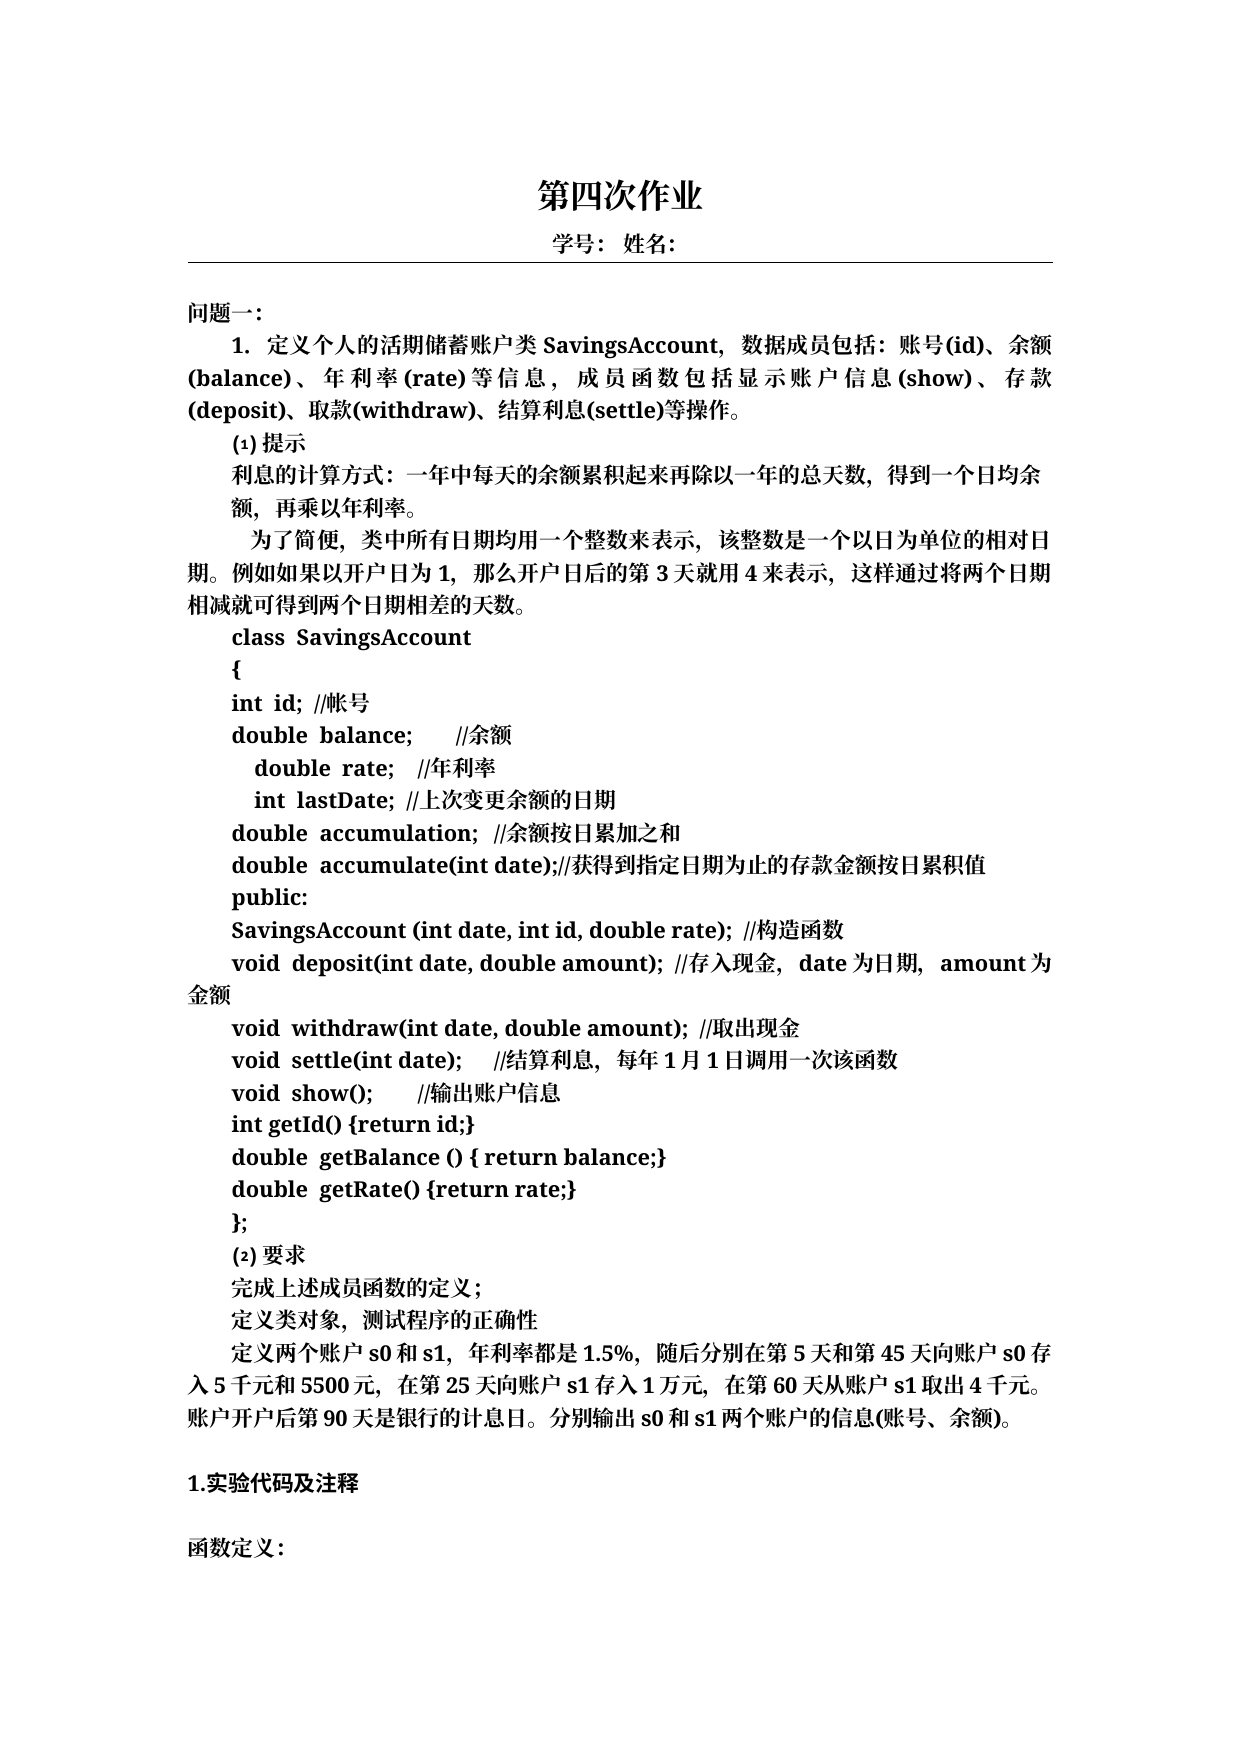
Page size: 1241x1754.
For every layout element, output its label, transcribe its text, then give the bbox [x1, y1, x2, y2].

list 完成上述成员函数的定义； [187, 1271, 1053, 1303]
list 额，再乘以年利率。 [187, 491, 1053, 523]
text 第四次作业 [187, 162, 1053, 227]
list double rate; //年利率 [187, 751, 1053, 783]
list }; [187, 1206, 1053, 1238]
list 1．定义个人的活期储蓄账户类SavingsAccount，数据成员包括：账号(id)、余额(balance)、年利率(rate)等信息，成员函数包括显示账户信息(show)、存款(deposit)、取款(withdraw)、结算利息(settle)等操作。 [187, 328, 1053, 426]
list int getId() {return id;} [187, 1108, 1053, 1141]
list void settle(int date); //结算利息，每年1月1日调用一次该函数 [187, 1043, 1053, 1076]
list 实验代码及注释 [187, 1466, 1053, 1498]
text 学号： 姓名： [187, 227, 1053, 263]
list { [187, 653, 1053, 686]
list double accumulate(int date);//获得到指定日期为止的存款金额按日累积值 [187, 848, 1053, 881]
list ⑴提示 [187, 426, 1053, 458]
list double accumulation; //余额按日累加之和 [187, 816, 1053, 848]
list void show(); //输出账户信息 [187, 1076, 1053, 1108]
list double getRate() {return rate;} [187, 1173, 1053, 1206]
list 问题一： [187, 296, 1053, 328]
list 为了简便，类中所有日期均用一个整数来表示，该整数是一个以日为单位的相对日期。例如如果以开户日为1，那么开户日后的第3天就用4来表示，这样通过将两个日期相减就可得到两个日期相差的天数。 [187, 523, 1053, 621]
list 函数定义： [187, 1531, 1053, 1563]
list class SavingsAccount [187, 621, 1053, 653]
list 定义两个账户s0和s1，年利率都是1.5%，随后分别在第5天和第45天向账户s0存入5千元和5500元，在第25天向账户s1存入1万元，在第60天从账户s1取出4千元。账户开户后第90天是银行的计息日。分别输出s0和s1两个账户的信息(账号、余额)。 [187, 1336, 1053, 1433]
list double getBalance () { return balance;} [187, 1141, 1053, 1173]
list 定义类对象，测试程序的正确性 [187, 1303, 1053, 1336]
list public: [187, 881, 1053, 913]
list int id; //帐号 [187, 686, 1053, 718]
list void withdraw(int date, double amount); //取出现金 [187, 1011, 1053, 1043]
list ⑵要求 [187, 1238, 1053, 1271]
list SavingsAccount (int date, int id, double rate); //构造函数 [187, 913, 1053, 946]
list 利息的计算方式：一年中每天的余额累积起来再除以一年的总天数，得到一个日均余 [187, 458, 1053, 491]
list void deposit(int date, double amount); //存入现金，date为日期，amount为金额 [187, 946, 1053, 1011]
list int lastDate; //上次变更余额的日期 [187, 783, 1053, 816]
list double balance; //余额 [187, 718, 1053, 751]
